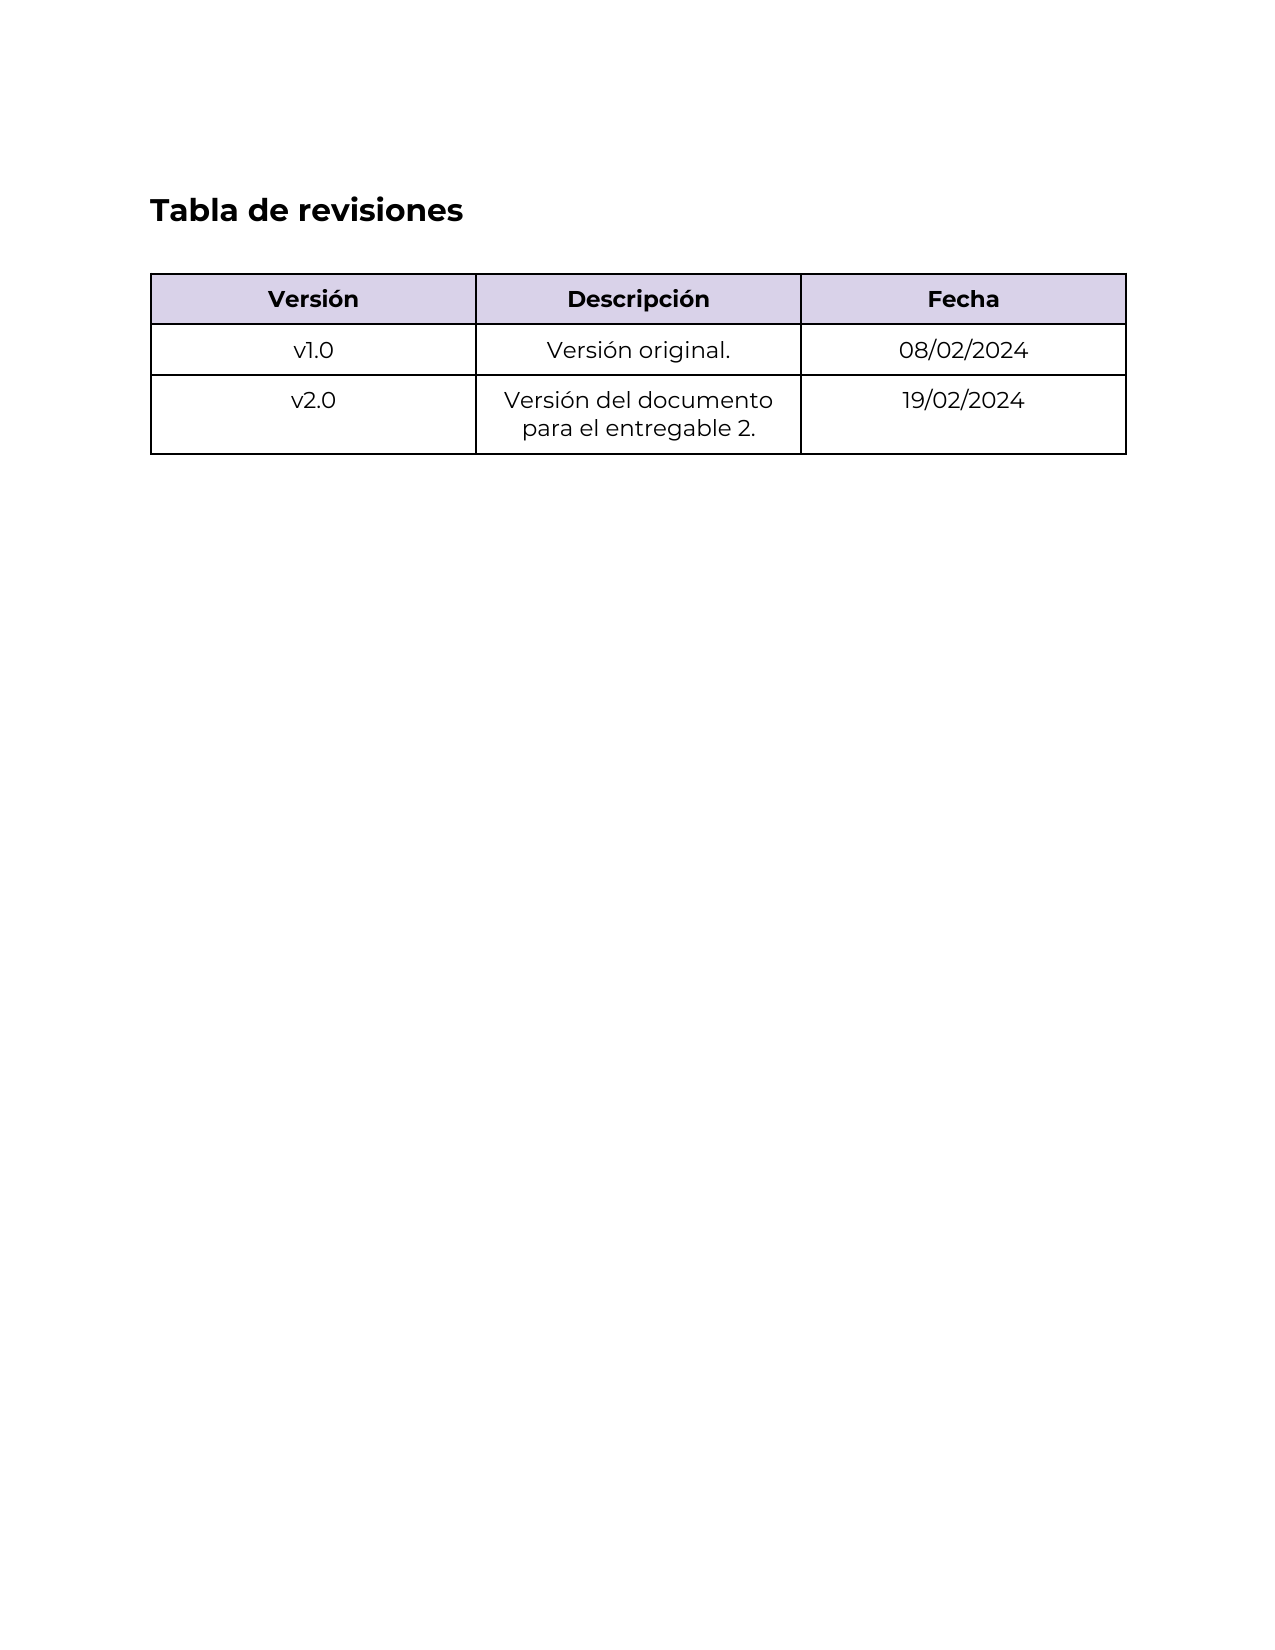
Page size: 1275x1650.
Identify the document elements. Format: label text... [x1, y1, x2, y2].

table_cell v1.0 [152, 325, 475, 374]
table_cell v2.0 [152, 376, 475, 453]
table_cell Versión original. [477, 325, 800, 374]
table_header Versión [152, 275, 475, 323]
table_cell Versión del documento para el entregable 2. [477, 376, 800, 453]
subtitle Tabla de revisiones [150, 192, 1125, 230]
table_cell 08/02/2024 [802, 325, 1125, 374]
table_cell 19/02/2024 [802, 376, 1125, 453]
table_header Fecha [802, 275, 1125, 323]
table_header Descripción [477, 275, 800, 323]
